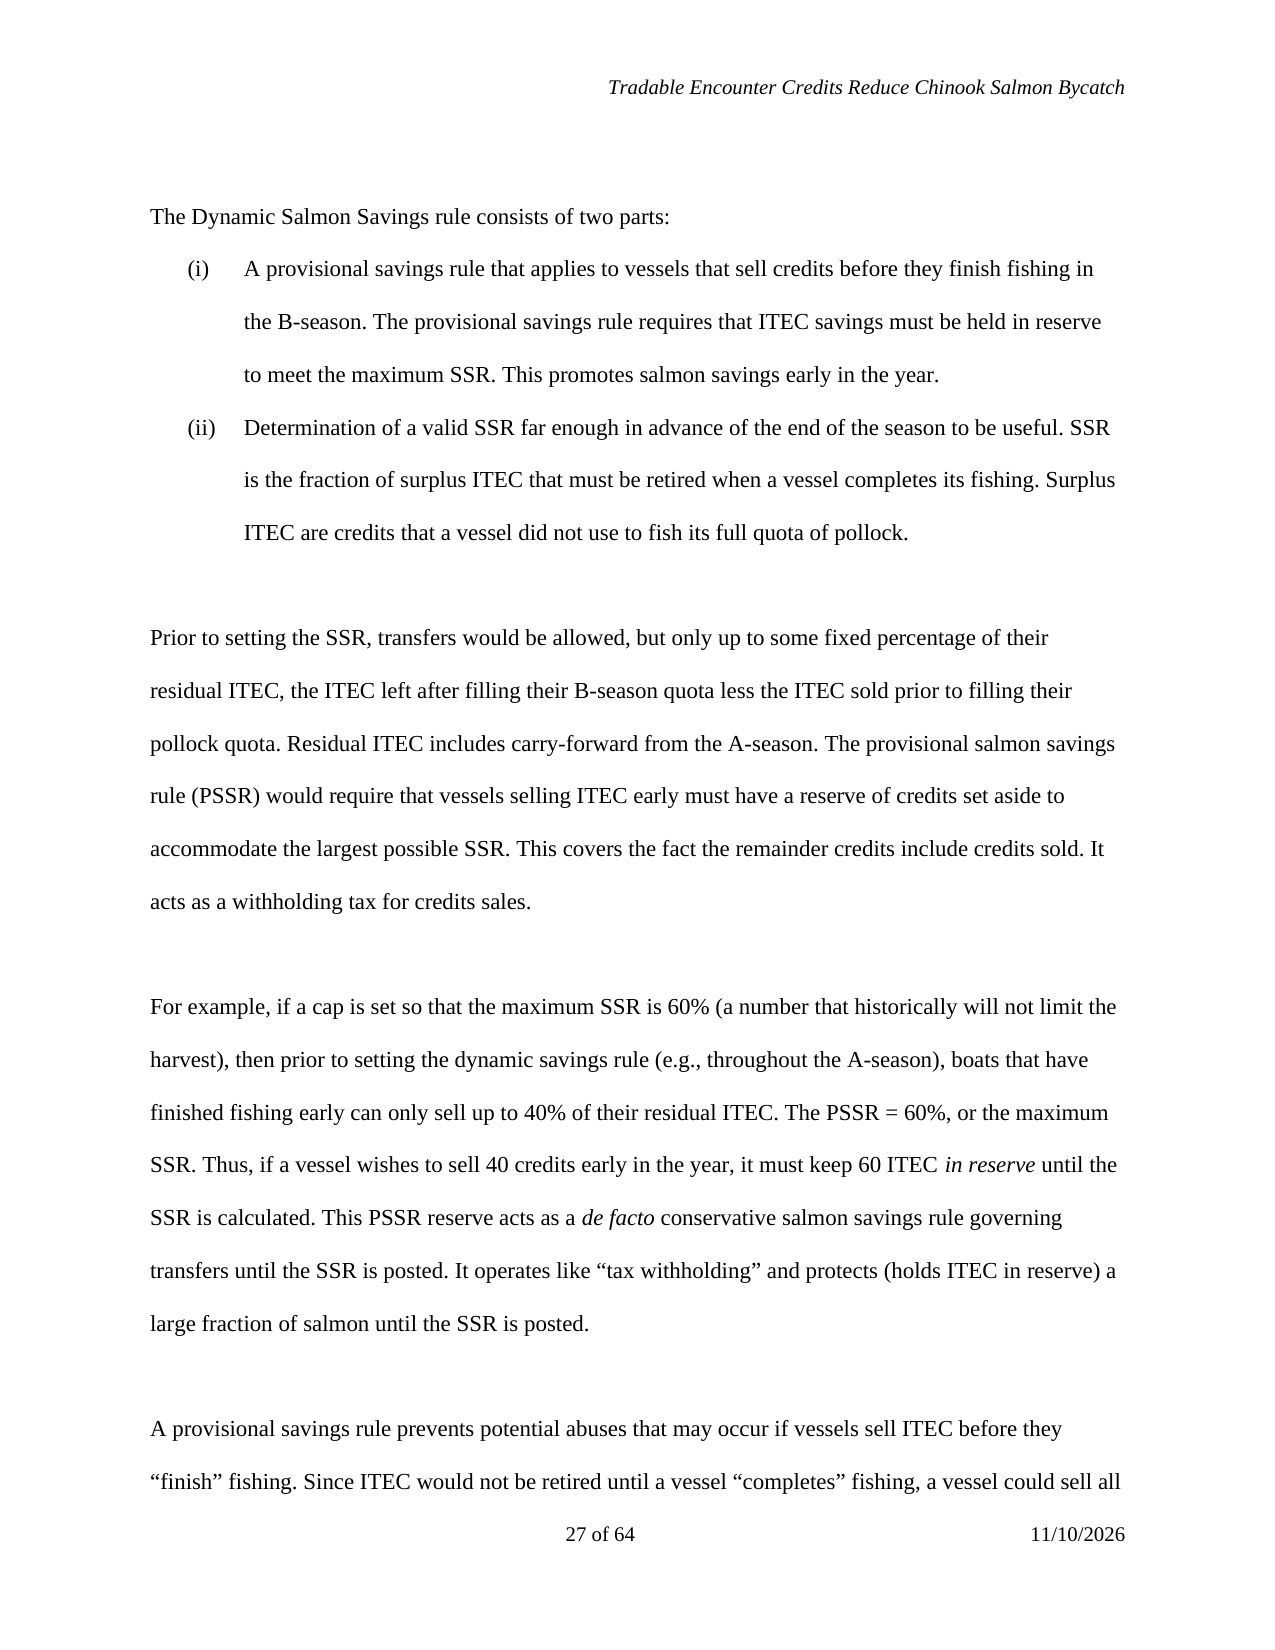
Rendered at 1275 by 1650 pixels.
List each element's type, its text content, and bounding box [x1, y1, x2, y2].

text Prior to setting the SSR, transfers would be allowed, but only up to some fixed percentage of their residual ITEC, the ITEC left after filling their B-season quota less the ITEC sold prior to filling their pollock quota. Residual ITEC includes carry-forward from the A-season. The provisional salmon savings rule (PSSR) would require that vessels selling ITEC early must have a reserve of credits set aside to accommodate the largest possible SSR. This covers the fact the remainder credits include credits sold. It acts as a withholding tax for credits sales. [150, 624, 1125, 914]
text For example, if a cap is set so that the maximum SSR is 60% (a number that historically will not limit the harvest), then prior to setting the dynamic savings rule (e.g., throughout the A-season), boats that have finished fishing early can only sell up to 40% of their residual ITEC. The PSSR = 60%, or the maximum SSR. Thus, if a vessel wishes to sell 40 credits early in the year, it must keep 60 ITEC in reserve until the SSR is calculated. This PSSR reserve acts as a de facto conservative salmon savings rule governing transfers until the SSR is posted. It operates like “tax withholding” and protects (holds ITEC in reserve) a large fraction of salmon until the SSR is posted. [150, 993, 1125, 1336]
text The Dynamic Salmon Savings rule consists of two parts: [150, 203, 1125, 229]
list Determination of a valid SSR far enough in advance of the end of the season to be useful. SSR is the fraction of surplus ITEC that must be retired when a vessel completes its fishing. Surplus ITEC are credits that a vessel did not use to fish its full quota of pollock. [187, 413, 1125, 545]
list A provisional savings rule that applies to vessels that sell credits before they finish fishing in the B-season. The provisional savings rule requires that ITEC savings must be held in reserve to meet the maximum SSR. This promotes salmon savings early in the year. [187, 255, 1125, 387]
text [150, 1415, 1125, 1494]
